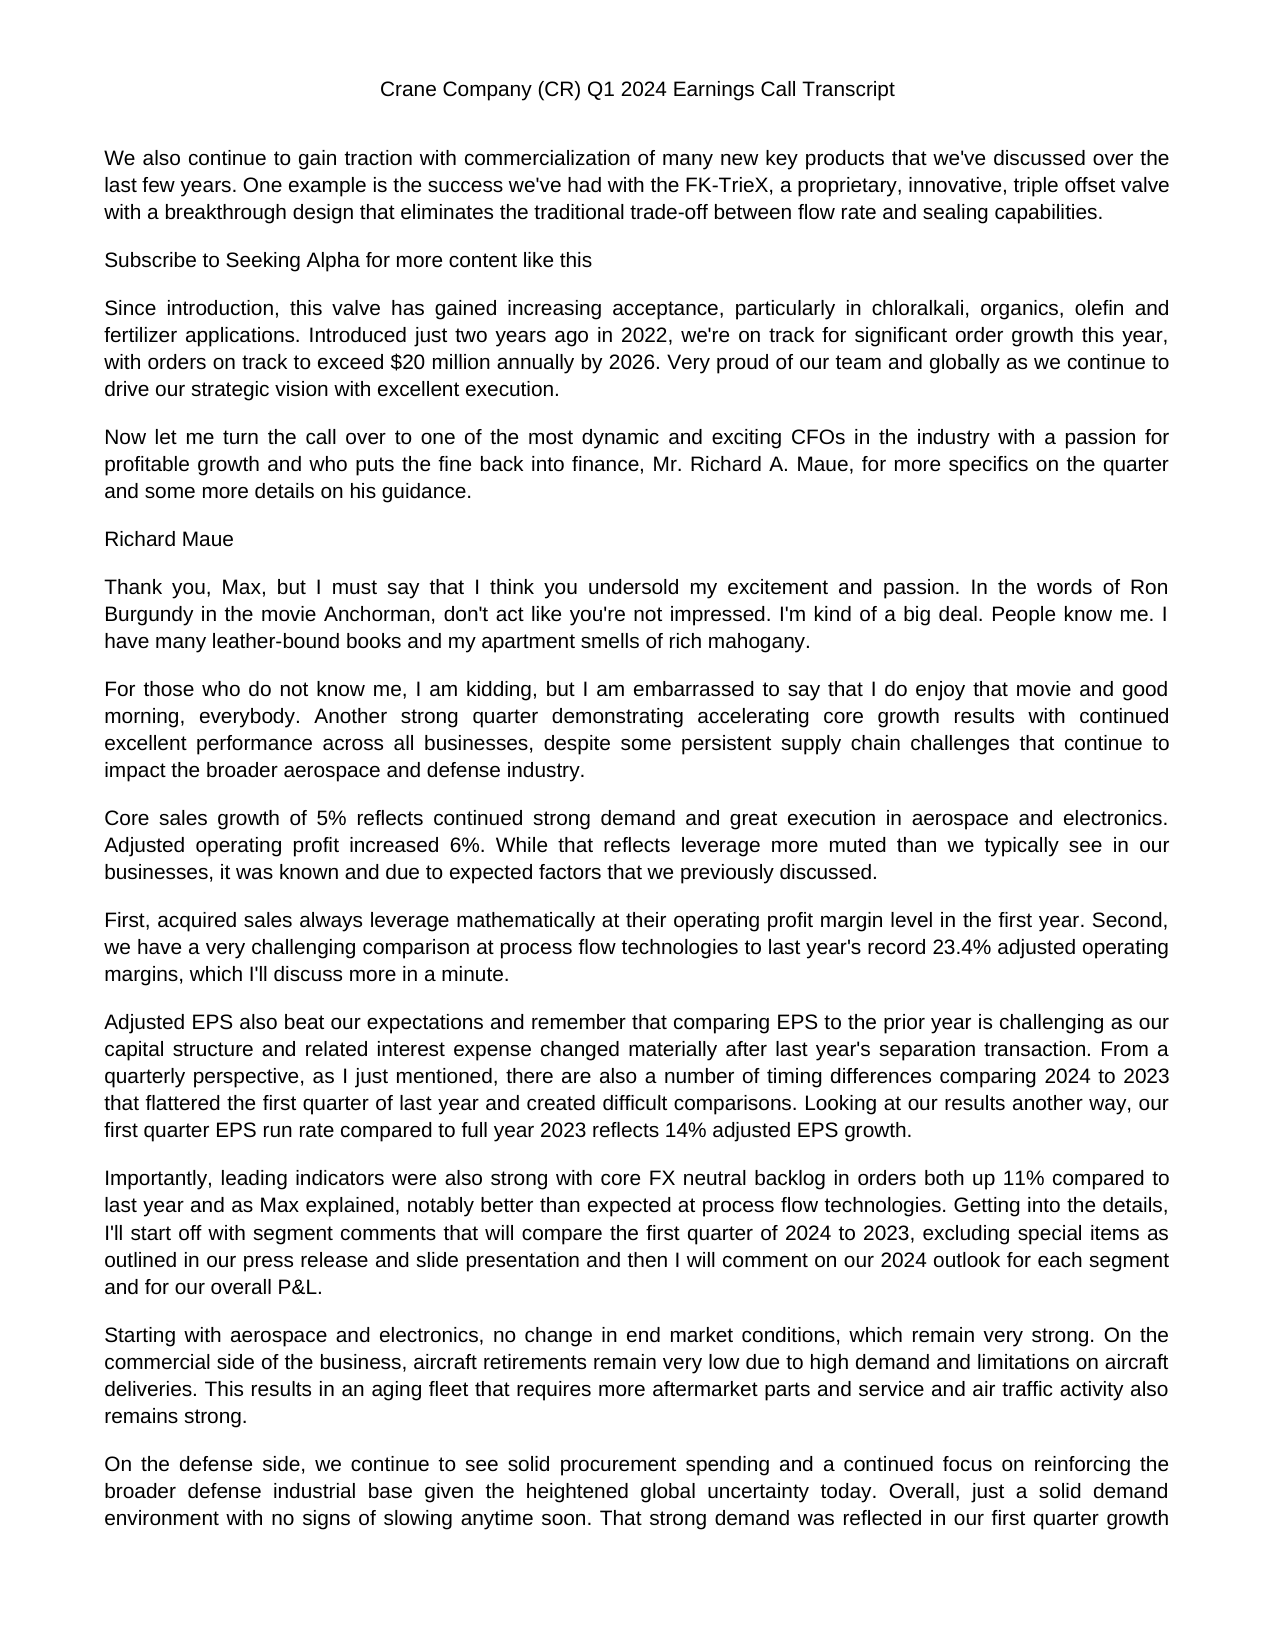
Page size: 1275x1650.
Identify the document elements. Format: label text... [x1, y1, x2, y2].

text We also continue to gain traction with commercialization of many new key products that we've discussed over the last few years. One example is the success we've had with the FK-TrieX, a proprietary, innovative, triple offset valve with a breakthrough design that eliminates the traditional trade-off between flow rate and sealing capabilities. [104, 142, 1171, 223]
text Starting with aerospace and electronics, no change in end market conditions, which remain very strong. On the commercial side of the business, aircraft retirements remain very low due to high demand and limitations on aircraft deliveries. This results in an aging fleet that requires more aftermarket parts and service and air traffic activity also remains strong. [104, 1319, 1171, 1428]
text Adjusted EPS also beat our expectations and remember that comparing EPS to the prior year is challenging as our capital structure and related interest expense changed materially after last year's separation transaction. From a quarterly perspective, as I just mentioned, there are also a number of timing differences comparing 2024 to 2023 that flattered the first quarter of last year and created difficult comparisons. Looking at our results another way, our first quarter EPS run rate compared to full year 2023 reflects 14% adjusted EPS growth. [104, 1007, 1171, 1142]
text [104, 1448, 1171, 1530]
text Importantly, leading indicators were also strong with core FX neutral backlog in orders both up 11% compared to last year and as Max explained, notably better than expected at process flow technologies. Getting into the details, I'll start off with segment comments that will compare the first quarter of 2024 to 2023, excluding special items as outlined in our press release and slide presentation and then I will comment on our 2024 outlook for each segment and for our overall P&L. [104, 1163, 1171, 1298]
text Since introduction, this valve has gained increasing acceptance, particularly in chloralkali, organics, olefin and fertilizer applications. Introduced just two years ago in 2022, we're on track for significant order growth this year, with orders on track to exceed $20 million annually by 2026. Very proud of our team and globally as we continue to drive our strategic vision with excellent execution. [104, 292, 1171, 401]
text Subscribe to Seeking Alpha for more content like this [104, 244, 1171, 271]
text First, acquired sales always leverage mathematically at their operating profit margin level in the first year. Second, we have a very challenging comparison at process flow technologies to last year's record 23.4% adjusted operating margins, which I'll discuss more in a minute. [104, 905, 1171, 986]
text For those who do not know me, I am kidding, but I am embarrassed to say that I do enjoy that movie and good morning, everybody. Another strong quarter demonstrating accelerating core growth results with continued excellent performance across all businesses, despite some persistent supply chain challenges that continue to impact the broader aerospace and defense industry. [104, 673, 1171, 782]
text Richard Maue [104, 523, 1171, 551]
text Core sales growth of 5% reflects continued strong demand and great execution in aerospace and electronics. Adjusted operating profit increased 6%. While that reflects leverage more muted than we typically see in our businesses, it was known and due to expected factors that we previously discussed. [104, 803, 1171, 884]
text Now let me turn the call over to one of the most dynamic and exciting CFOs in the industry with a passion for profitable growth and who puts the fine back into finance, Mr. Richard A. Maue, for more specifics on the quarter and some more details on his guidance. [104, 421, 1171, 503]
text Thank you, Max, but I must say that I think you undersold my excitement and passion. In the words of Ron Burgundy in the movie Anchorman, don't act like you're not impressed. I'm kind of a big deal. People know me. I have many leather-bound books and my apartment smells of rich mahogany. [104, 571, 1171, 653]
